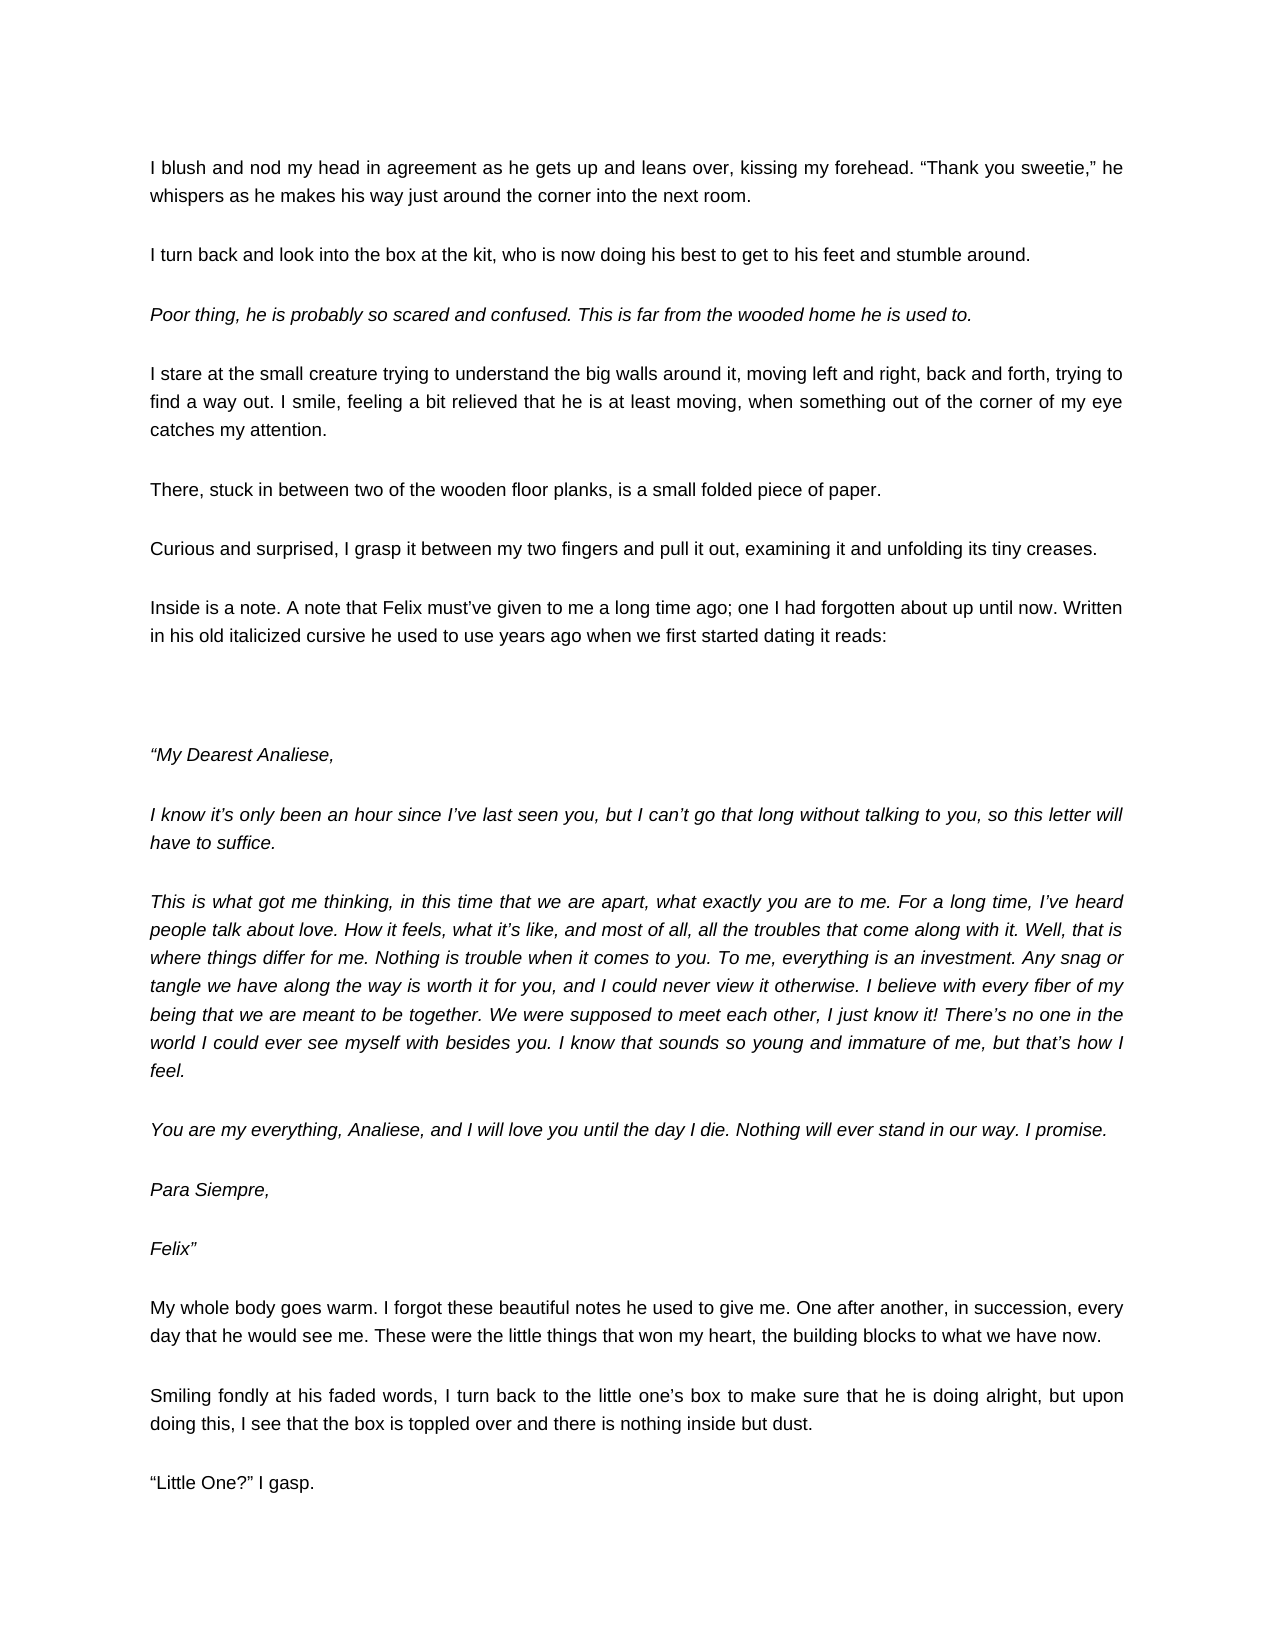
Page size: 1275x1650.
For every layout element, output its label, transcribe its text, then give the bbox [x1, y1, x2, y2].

text I blush and nod my head in agreement as he gets up and leans over, kissing my forehead. “Thank you sweetie,” he whispers as he makes his way just around the corner into the next room. [150, 150, 1125, 206]
text “My Dearest Analiese, [150, 737, 1125, 766]
text This is what got me thinking, in this time that we are apart, what exactly you are to me. For a long time, I’ve heard people talk about love. How it feels, what it’s like, and most of all, all the troubles that come along with it. Well, that is where things differ for me. Nothing is trouble when it comes to you. To me, everything is an investment. Any snag or tangle we have along the way is worth it for you, and I could never view it otherwise. I believe with every fiber of my being that we are meant to be together. We were supposed to meet each other, I just know it! There’s no one in the world I could ever see myself with besides you. I know that sounds so young and immature of me, but that’s how I feel. [150, 884, 1125, 1081]
text Curious and surprised, I grasp it between my two fingers and pull it out, examining it and unfolding its tiny creases. [150, 531, 1125, 559]
text Poor thing, he is probably so scared and confused. This is far from the wooded home he is used to. [150, 297, 1125, 325]
text Smiling fondly at his faded words, I turn back to the little one’s box to make sure that he is doing alright, but upon doing this, I see that the box is toppled over and there is nothing inside but dust. [150, 1378, 1125, 1434]
text I turn back and look into the box at the kit, who is now doing his best to get to his feet and stumble around. [150, 237, 1125, 266]
text You are my everything, Analiese, and I will love you until the day I die. Nothing will ever stand in our way. I promise. [150, 1112, 1125, 1141]
text There, stuck in between two of the wooden floor planks, is a small folded piece of paper. [150, 472, 1125, 500]
text Felix” [150, 1231, 1125, 1259]
text Para Siempre, [150, 1172, 1125, 1200]
text “Little One?” I gasp. [150, 1466, 1125, 1494]
text I stare at the small creature trying to understand the big walls around it, moving left and right, back and forth, trying to find a way out. I smile, feeling a bit relieved that he is at least moving, when something out of the corner of my eye catches my attention. [150, 356, 1125, 441]
text My whole body goes warm. I forgot these beautiful notes he used to give me. One after another, in succession, every day that he would see me. These were the little things that won my heart, the building blocks to what we have now. [150, 1291, 1125, 1347]
text Inside is a note. A note that Felix must’ve given to me a long time ago; one I had forgotten about up until now. Written in his old italicized cursive he used to use years ago when we first started dating it reads: [150, 591, 1125, 647]
text I know it’s only been an hour since I’ve last seen you, but I can’t go that long without talking to you, so this letter will have to suffice. [150, 797, 1125, 853]
